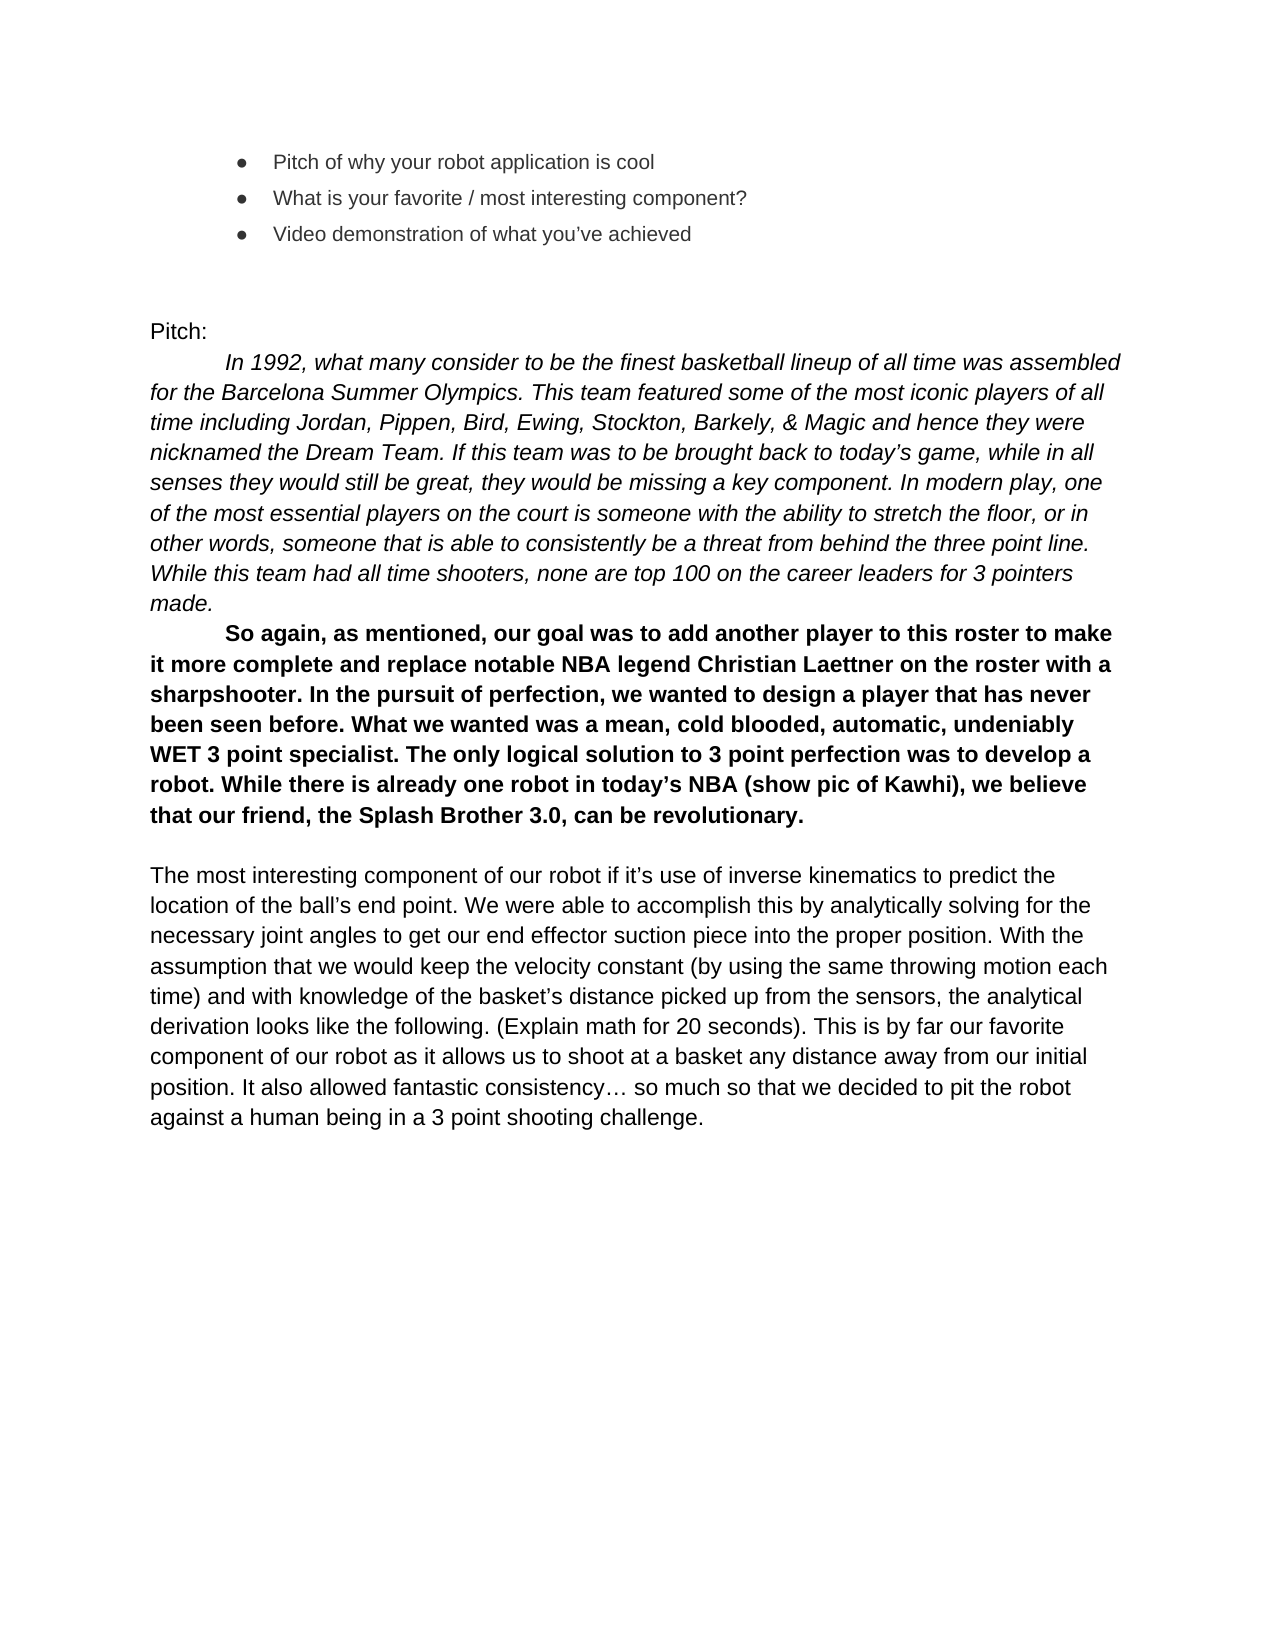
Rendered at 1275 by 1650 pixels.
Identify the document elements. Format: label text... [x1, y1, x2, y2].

text Pitch: [150, 318, 1125, 344]
text So again, as mentioned, our goal was to add another player to this roster to make it more complete and replace notable NBA legend Christian Laettner on the roster with a sharpshooter. In the pursuit of perfection, we wanted to design a player that has never been seen before. What we wanted was a mean, cold blooded, automatic, undeniably WET 3 point specialist. The only logical solution to 3 point perfection was to develop a robot. While there is already one robot in today’s NBA (show pic of Kawhi), we believe that our friend, the Splash Brother 3.0, can be revolutionary. [150, 620, 1125, 828]
list What is your favorite / most interesting component? [235, 186, 1125, 210]
list Pitch of why your robot application is cool [235, 150, 1125, 174]
text In 1992, what many consider to be the finest basketball lineup of all time was assembled for the Barcelona Summer Olympics. This team featured some of the most iconic players of all time including Jordan, Pippen, Bird, Ewing, Stockton, Barkely, & Magic and hence they were nicknamed the Dream Team. If this team was to be brought back to today’s game, while in all senses they would still be great, they would be missing a key component. In modern play, one of the most essential players on the court is someone with the ability to stretch the floor, or in other words, someone that is able to consistently be a threat from behind the three point line. While this team had all time shooters, none are top 100 on the career leaders for 3 pointers made. [150, 348, 1125, 616]
list Video demonstration of what you’ve achieved [235, 222, 1125, 246]
text The most interesting component of our robot if it’s use of inverse kinematics to predict the location of the ball’s end point. We were able to accomplish this by analytically solving for the necessary joint angles to get our end effector suction piece into the proper position. With the assumption that we would keep the velocity constant (by using the same throwing motion each time) and with knowledge of the basket’s distance picked up from the sensors, the analytical derivation looks like the following. (Explain math for 20 seconds). This is by far our favorite component of our robot as it allows us to shoot at a basket any distance away from our initial position. It also allowed fantastic consistency… so much so that we decided to pit the robot against a human being in a 3 point shooting challenge. [150, 862, 1125, 1130]
